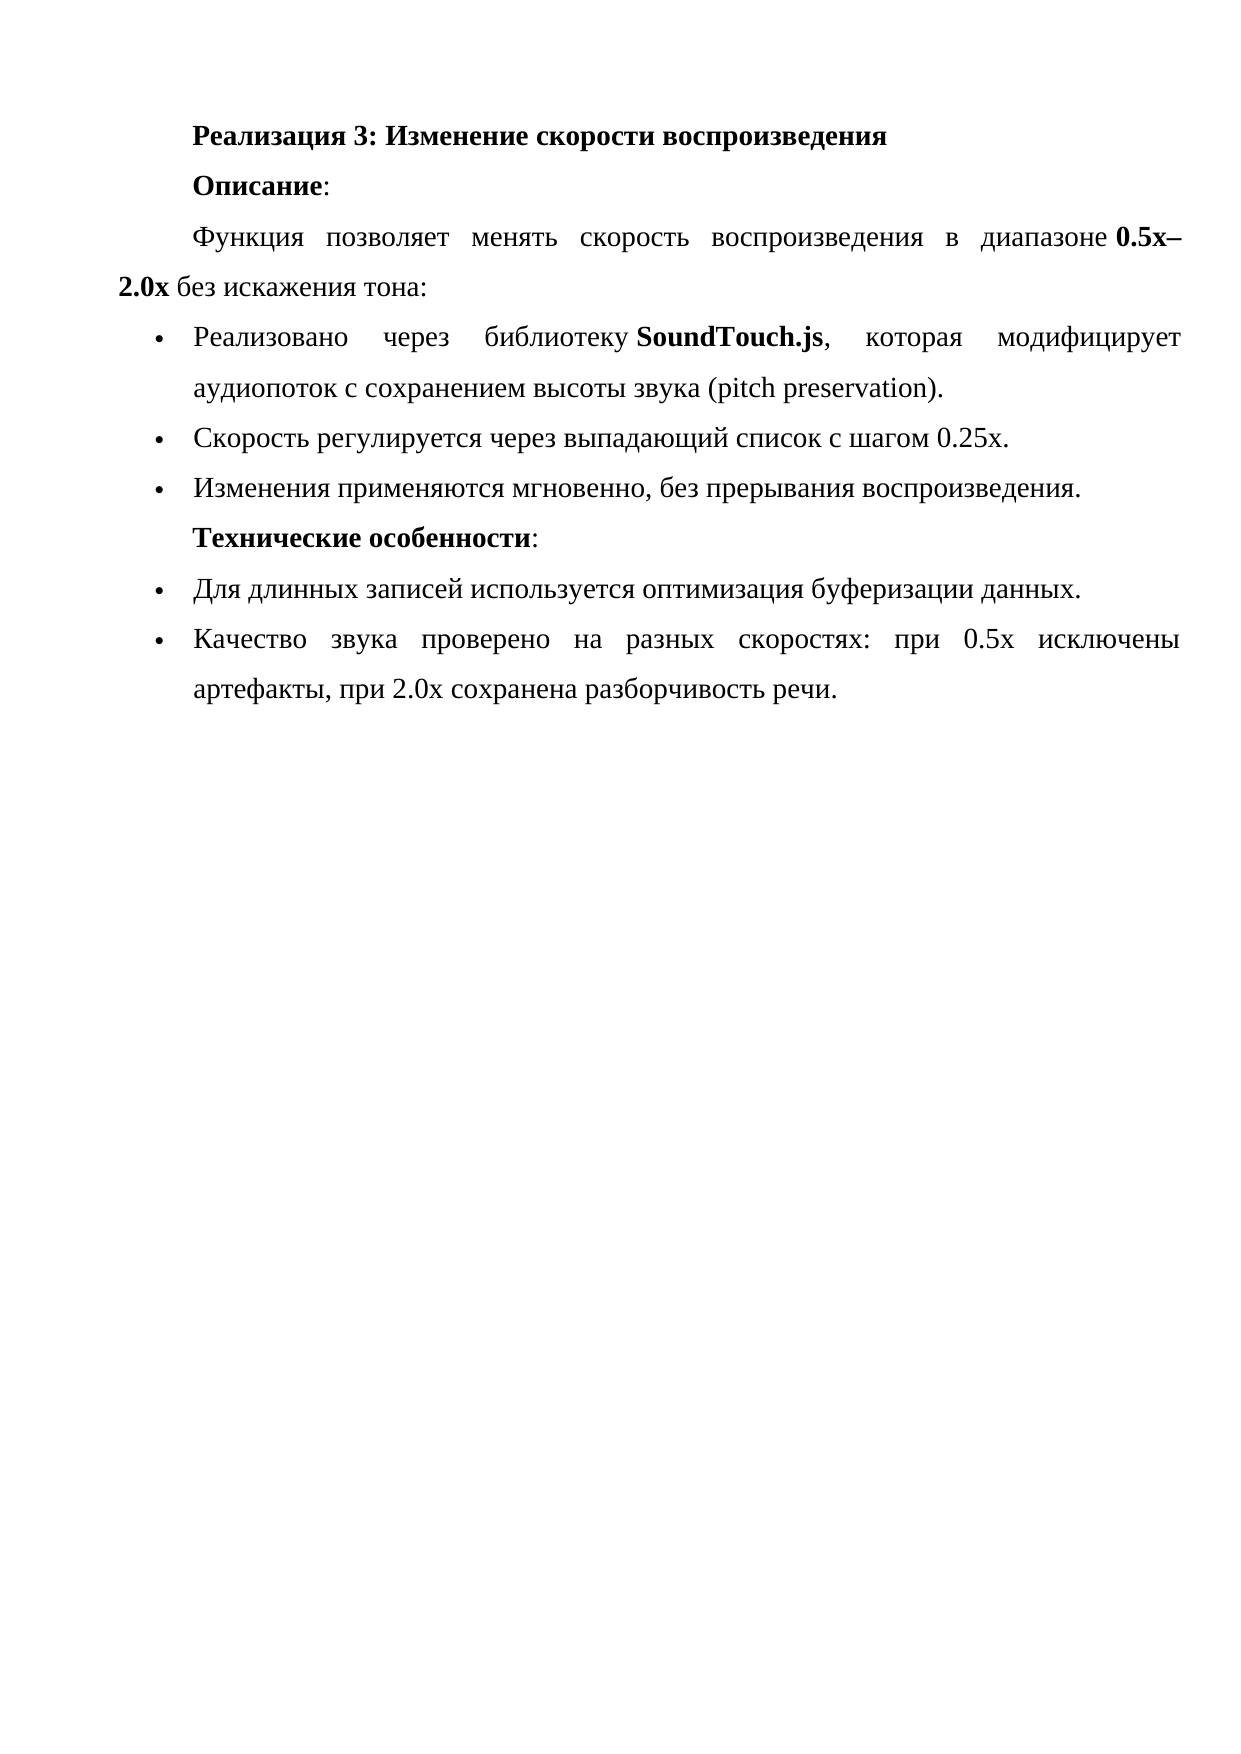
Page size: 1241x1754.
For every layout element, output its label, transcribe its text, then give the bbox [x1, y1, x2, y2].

list Реализовано через библиотеку SoundTouch.js, которая модифицирует аудиопоток с сохранением высоты звука (pitch preservation). [156, 319, 1181, 403]
text Реализация 3: Изменение скорости воспроизведения [118, 118, 1181, 152]
list Для длинных записей используется оптимизация буферизации данных. [156, 571, 1181, 604]
text Описание: [118, 168, 1181, 202]
text Функция позволяет менять скорость воспроизведения в диапазоне 0.5x–2.0x без искажения тона: [118, 219, 1181, 303]
list Скорость регулируется через выпадающий список с шагом 0.25x. [156, 420, 1181, 453]
list Изменения применяются мгновенно, без прерывания воспроизведения. [156, 470, 1181, 504]
text Технические особенности: [118, 521, 1181, 554]
list Качество звука проверено на разных скоростях: при 0.5x исключены артефакты, при 2.0x сохранена разборчивость речи. [156, 621, 1181, 705]
